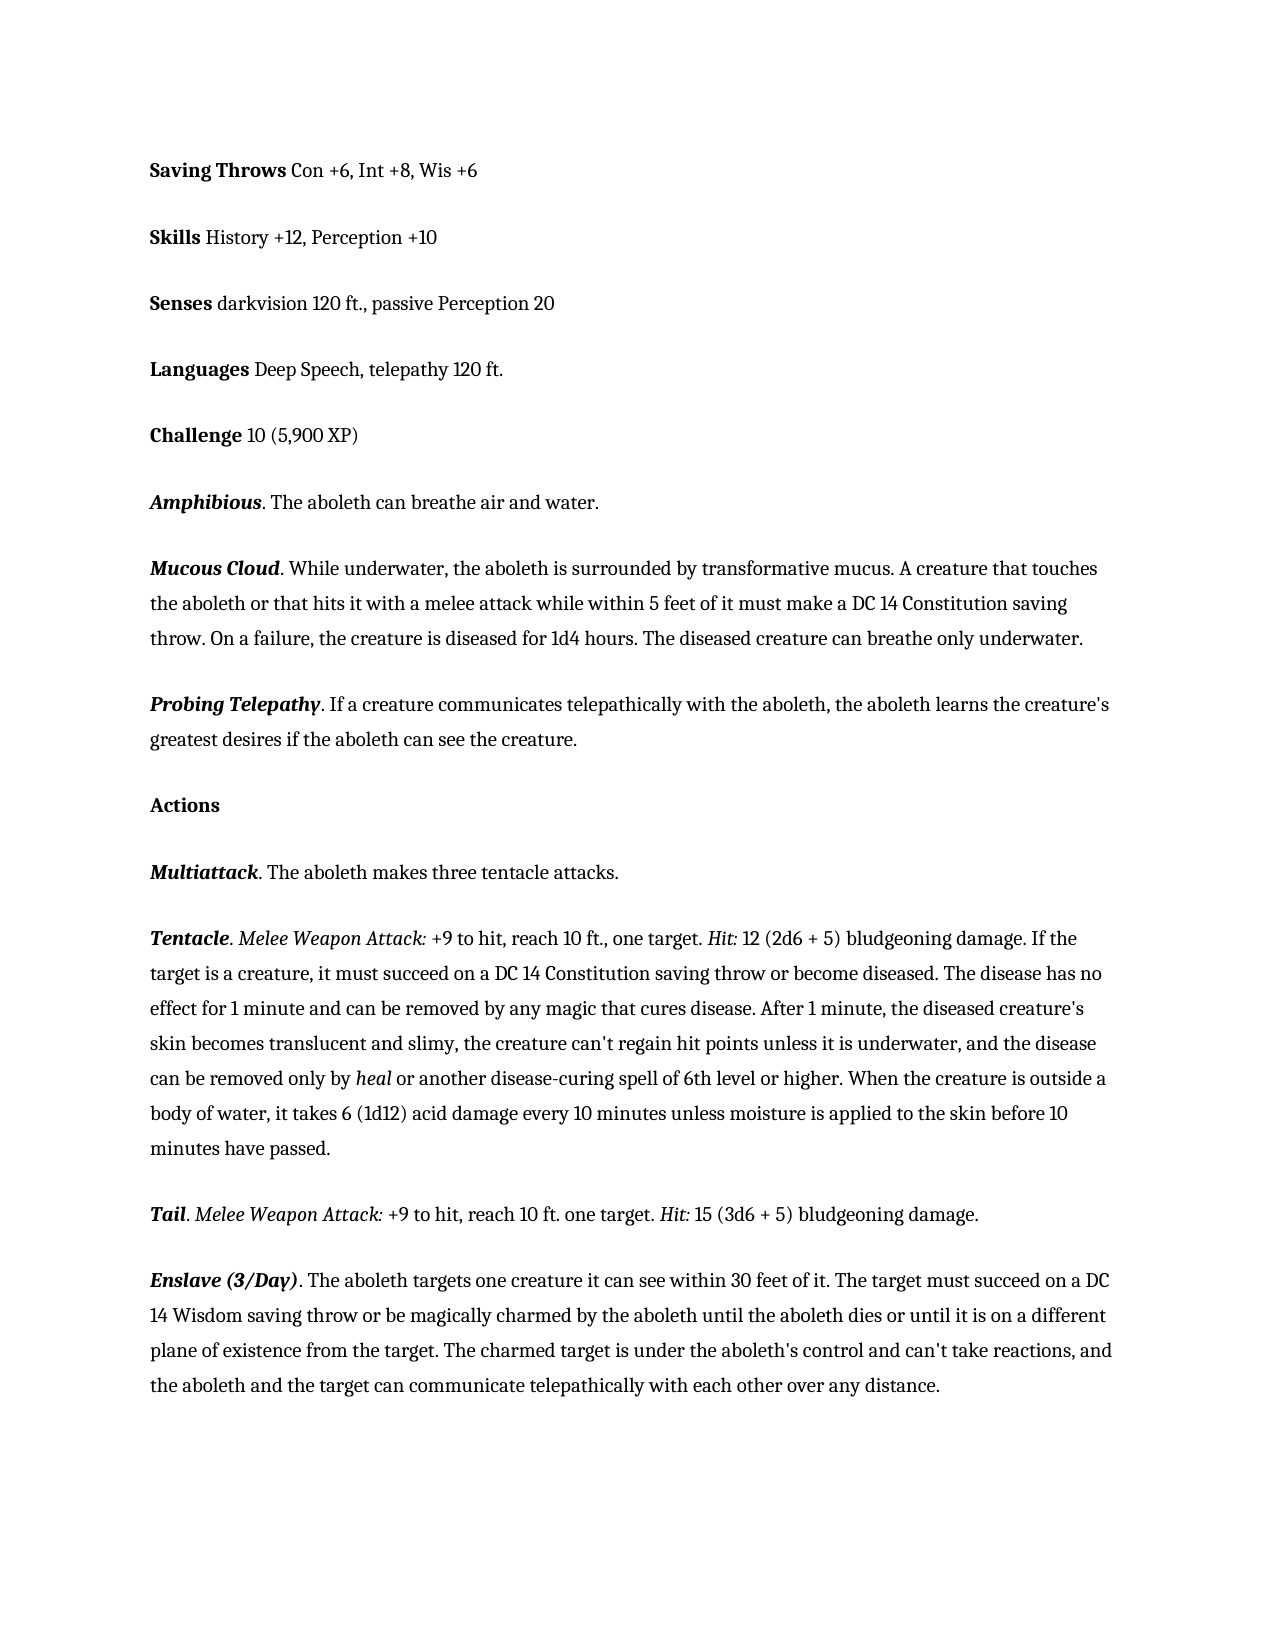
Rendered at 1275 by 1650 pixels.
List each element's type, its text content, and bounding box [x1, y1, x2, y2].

text Tentacle. Melee Weapon Attack: +9 to hit, reach 10 ft., one target. Hit: 12 (2d6 + 5) bludgeoning damage. If the target is a creature, it must succeed on a DC 14 Constitution saving throw or become diseased. The disease has no effect for 1 minute and can be removed by any magic that cures disease. After 1 minute, the diseased creature's skin becomes translucent and slimy, the creature can't regain hit points unless it is underwater, and the disease can be removed only by heal or another disease-curing spell of 6th level or higher. When the creature is outside a body of water, it takes 6 (1d12) acid damage every 10 minutes unless moisture is applied to the skin before 10 minutes have passed. [150, 917, 1125, 1162]
text Senses darkvision 120 ft., passive Perception 20 [150, 282, 1125, 317]
text Saving Throws Con +6, Int +8, Wis +6 [150, 150, 1125, 185]
text Enslave (3/Day). The aboleth targets one creature it can see within 30 feet of it. The target must succeed on a DC 14 Wisdom saving throw or be magically charmed by the aboleth until the aboleth dies or until it is on a different plane of existence from the target. The charmed target is under the aboleth's control and can't take reactions, and the aboleth and the target can communicate telepathically with each other over any distance. [150, 1260, 1125, 1400]
text Mucous Cloud. While underwater, the aboleth is surrounded by transformative mucus. A creature that touches the aboleth or that hits it with a melee attack while within 5 feet of it must make a DC 14 Constitution saving throw. On a failure, the creature is diseased for 1d4 hours. The diseased creature can breathe only underwater. [150, 547, 1125, 652]
text Actions [150, 785, 1125, 820]
text Amphibious. The aboleth can breathe air and water. [150, 481, 1125, 516]
text Skills History +12, Perception +10 [150, 216, 1125, 251]
text Multiattack. The aboleth makes three tentacle attacks. [150, 851, 1125, 886]
text Languages Deep Speech, telepathy 120 ft. [150, 349, 1125, 384]
text Challenge 10 (5,900 XP) [150, 415, 1125, 450]
text Probing Telepathy. If a creature communicates telepathically with the aboleth, the aboleth learns the creature's greatest desires if the aboleth can see the creature. [150, 684, 1125, 754]
text Tail. Melee Weapon Attack: +9 to hit, reach 10 ft. one target. Hit: 15 (3d6 + 5) bludgeoning damage. [150, 1194, 1125, 1229]
